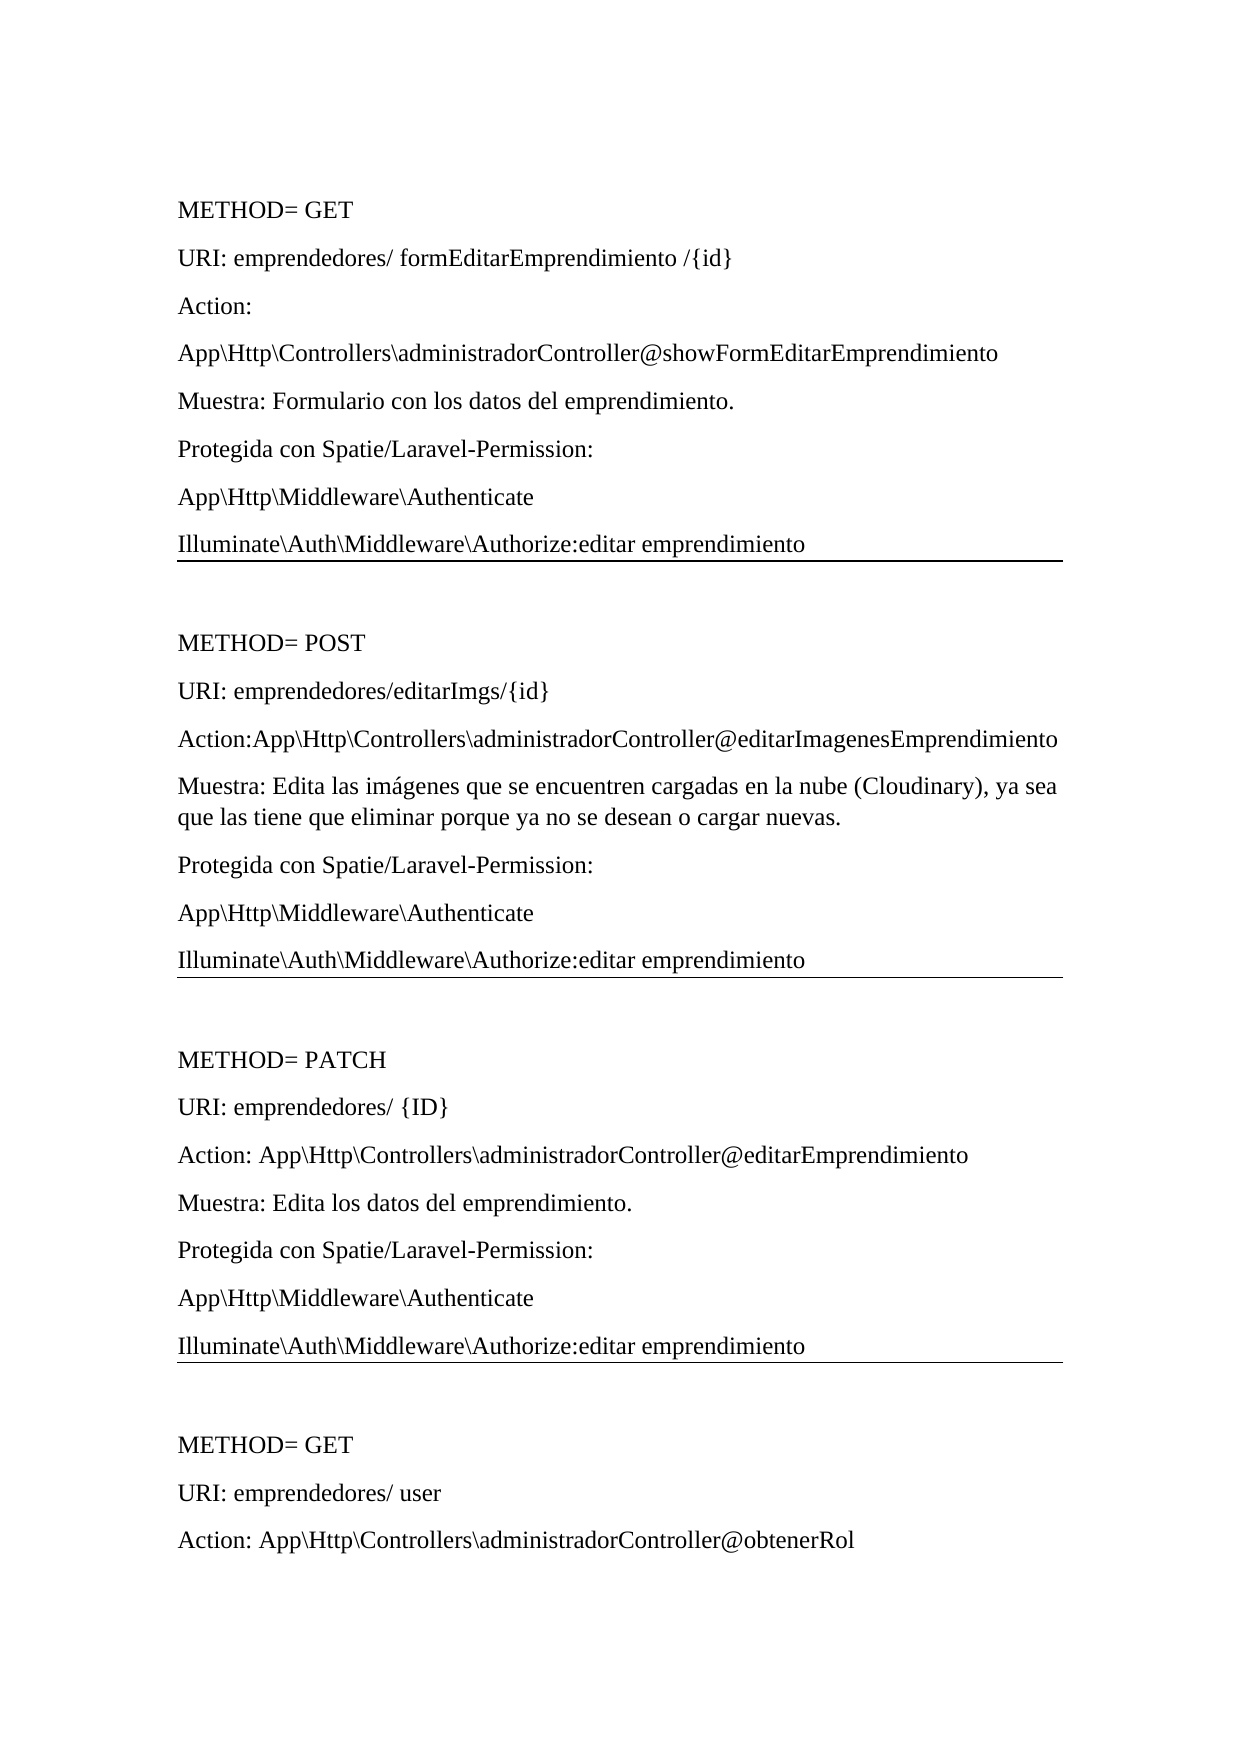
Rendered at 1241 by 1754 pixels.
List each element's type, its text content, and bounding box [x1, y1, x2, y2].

text METHOD= GET [177, 1430, 1063, 1459]
text METHOD= PATCH [177, 1045, 1063, 1073]
text METHOD= POST [177, 628, 1063, 657]
text Muestra: Edita las imágenes que se encuentren cargadas en la nube (Cloudinary), ya sea que las tiene que eliminar porque ya no se desean o cargar nuevas. [177, 771, 1063, 831]
text Action: App\Http\Controllers\administradorController@editarEmprendimiento [177, 1140, 1063, 1169]
text App\Http\Controllers\administradorController@showFormEditarEmprendimiento [177, 338, 1063, 367]
text Action: [177, 291, 1063, 319]
text METHOD= GET [177, 195, 1063, 224]
text URI: emprendedores/ formEditarEmprendimiento /{id} [177, 243, 1063, 272]
text Illuminate\Auth\Middleware\Authorize:editar emprendimiento [177, 946, 1063, 977]
text Muestra: Edita los datos del emprendimiento. [177, 1188, 1063, 1217]
text Illuminate\Auth\Middleware\Authorize:editar emprendimiento [177, 1331, 1063, 1362]
text Protegida con Spatie/Laravel-Permission: [177, 850, 1063, 879]
text Protegida con Spatie/Laravel-Permission: [177, 434, 1063, 463]
text App\Http\Middleware\Authenticate [177, 482, 1063, 510]
text Protegida con Spatie/Laravel-Permission: [177, 1236, 1063, 1264]
text App\Http\Middleware\Authenticate [177, 1283, 1063, 1312]
text URI: emprendedores/ {ID} [177, 1092, 1063, 1121]
text Illuminate\Auth\Middleware\Authorize:editar emprendimiento [177, 529, 1063, 560]
text URI: emprendedores/editarImgs/{id} [177, 676, 1063, 705]
text Muestra: Formulario con los datos del emprendimiento. [177, 386, 1063, 415]
text Action:App\Http\Controllers\administradorController@editarImagenesEmprendimiento [177, 724, 1063, 752]
text URI: emprendedores/ user [177, 1478, 1063, 1506]
text Action: App\Http\Controllers\administradorController@obtenerRol [177, 1525, 1063, 1554]
text App\Http\Middleware\Authenticate [177, 898, 1063, 927]
